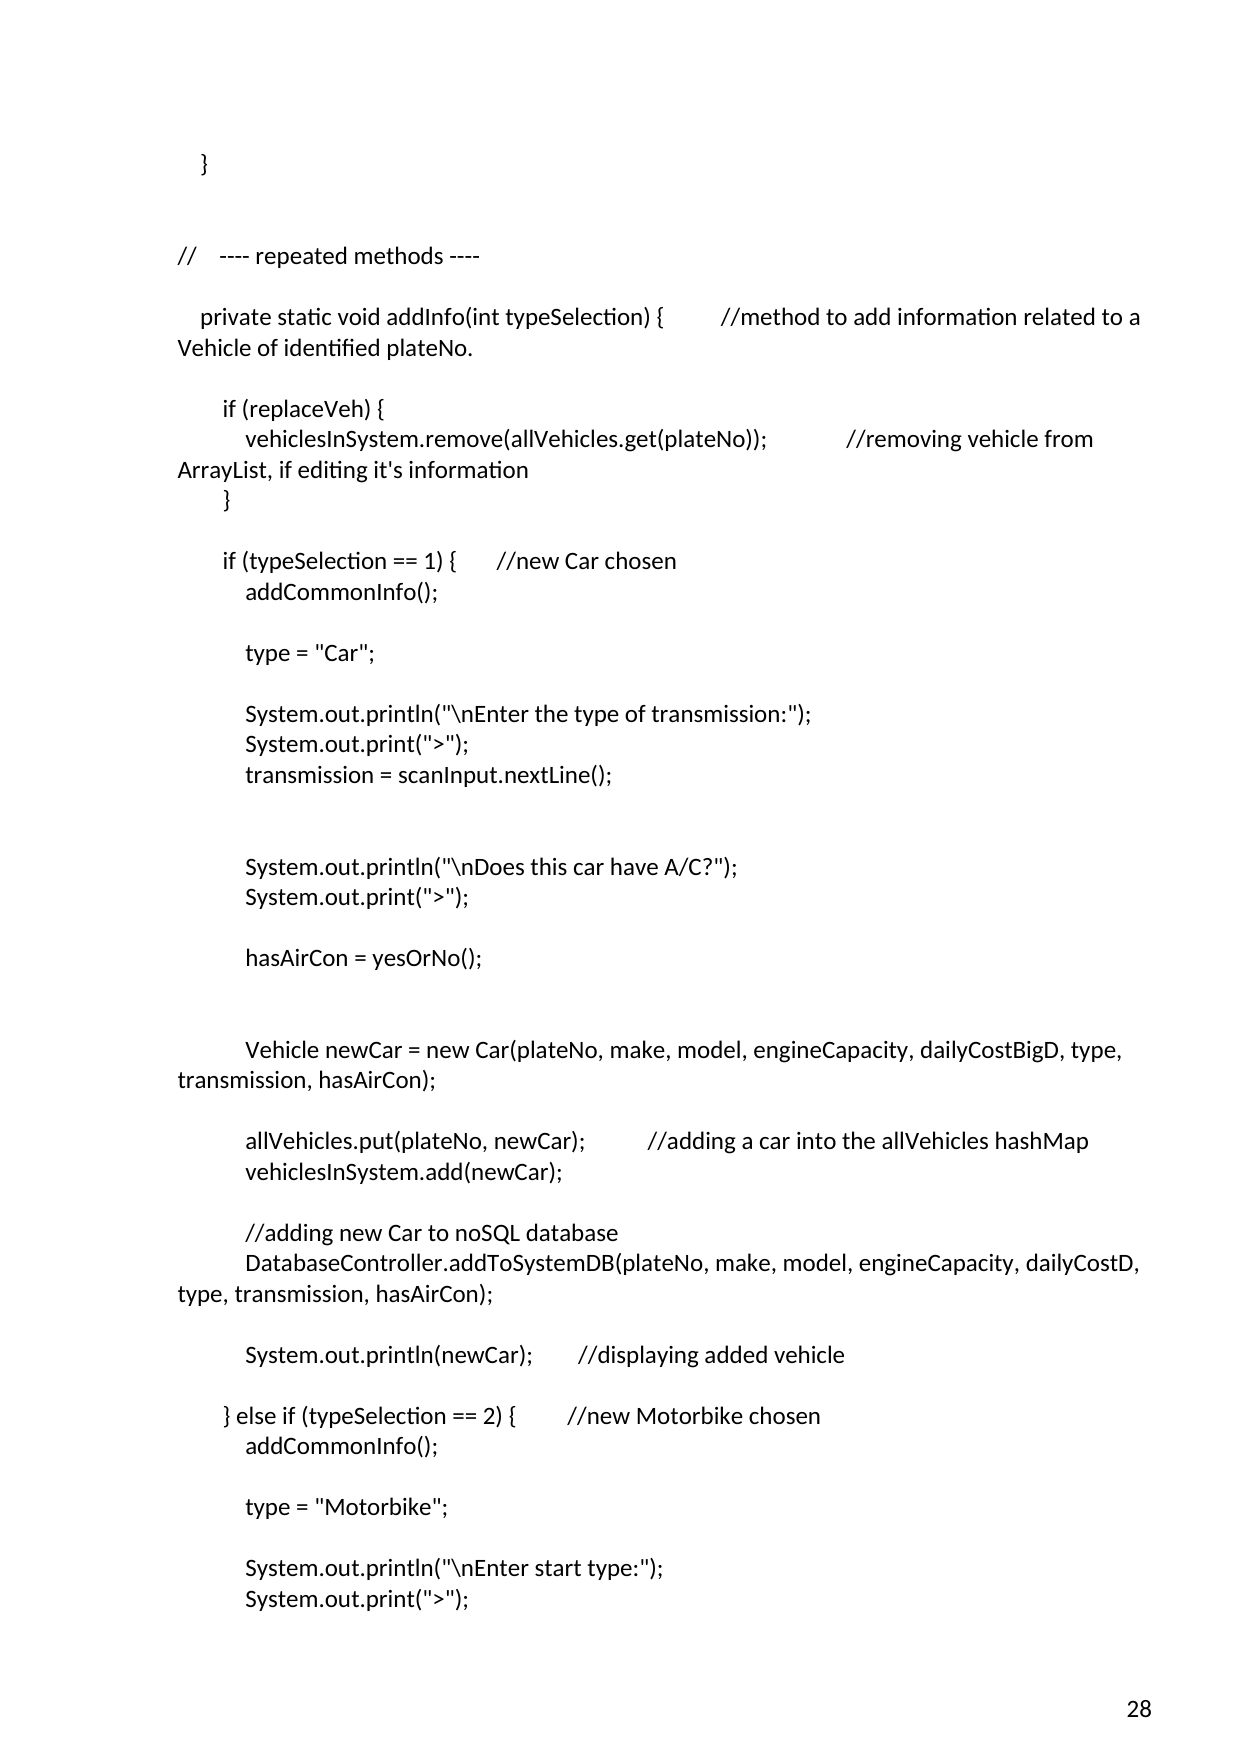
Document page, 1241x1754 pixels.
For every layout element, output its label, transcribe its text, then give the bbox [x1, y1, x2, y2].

text } else if (typeSelection == 2) { //new Motorbike chosen [177, 1400, 1152, 1431]
text if (typeSelection == 1) { //new Car chosen [177, 545, 1152, 576]
text type = "Car"; [177, 637, 1152, 667]
text } [177, 149, 1152, 179]
text vehiclesInSystem.add(newCar); [177, 1156, 1152, 1186]
text System.out.println("\nEnter start type:"); [177, 1553, 1152, 1583]
text allVehicles.put(plateNo, newCar); //adding a car into the allVehicles hashMap [177, 1125, 1152, 1156]
text DatabaseController.addToSystemDB(plateNo, make, model, engineCapacity, dailyCostD, type, transmission, hasAirCon); [177, 1247, 1152, 1308]
text vehiclesInSystem.remove(allVehicles.get(plateNo)); //removing vehicle from ArrayList, if editing it's information [177, 423, 1152, 484]
text System.out.println("\nEnter the type of transmission:"); [177, 698, 1152, 728]
text addCommonInfo(); [177, 1431, 1152, 1461]
text private static void addInfo(int typeSelection) { //method to add information related to a Vehicle of identified plateNo. [177, 301, 1152, 362]
text Vehicle newCar = new Car(plateNo, make, model, engineCapacity, dailyCostBigD, type, transmission, hasAirCon); [177, 1034, 1152, 1095]
text transmission = scanInput.nextLine(); [177, 759, 1152, 789]
text // ---- repeated methods ---- [177, 240, 1152, 271]
text hasAirCon = yesOrNo(); [177, 942, 1152, 973]
text System.out.print(">"); [177, 881, 1152, 912]
text if (replaceVeh) { [177, 393, 1152, 423]
text System.out.println("\nDoes this car have A/C?"); [177, 851, 1152, 881]
text } [177, 484, 1152, 515]
text type = "Motorbike"; [177, 1492, 1152, 1522]
text System.out.println(newCar); //displaying added vehicle [177, 1339, 1152, 1369]
text //adding new Car to noSQL database [177, 1217, 1152, 1247]
text System.out.print(">"); [177, 1583, 1152, 1614]
text System.out.print(">"); [177, 728, 1152, 759]
text addCommonInfo(); [177, 576, 1152, 606]
